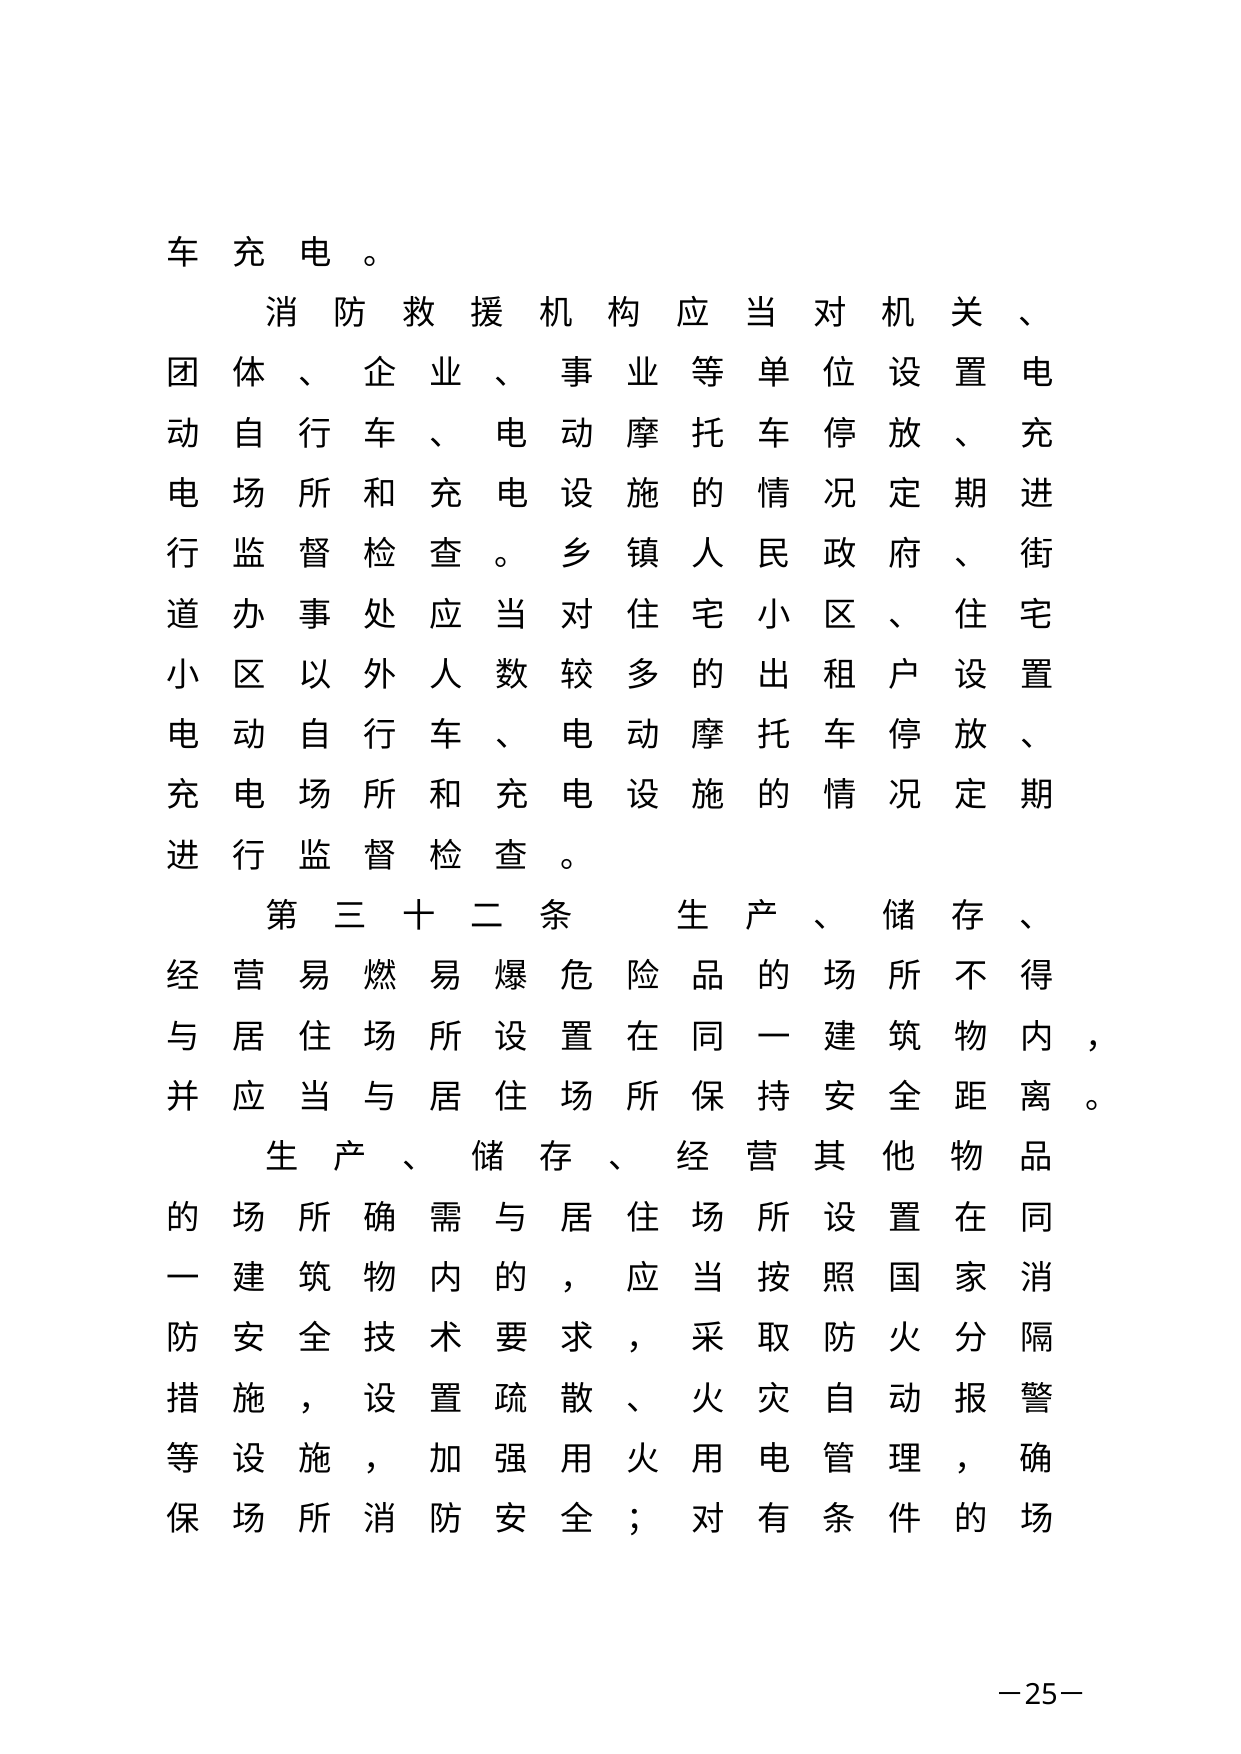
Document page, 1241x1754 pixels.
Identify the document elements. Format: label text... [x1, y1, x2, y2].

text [167, 1124, 1085, 1546]
text 第三十二条 生产、储存、经营易燃易爆危险品的场所不得与居住场所设置在同一建筑物内，并应当与居住场所保持安全距离。 [167, 883, 1085, 1124]
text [167, 219, 1085, 280]
text 消防救援机构应当对机关、团体、企业、事业等单位设置电动自行车、电动摩托车停放、充电场所和充电设施的情况定期进行监督检查。乡镇人民政府、街道办事处应当对住宅小区、住宅小区以外人数较多的出租户设置电动自行车、电动摩托车停放、充电场所和充电设施的情况定期进行监督检查。 [167, 280, 1085, 883]
